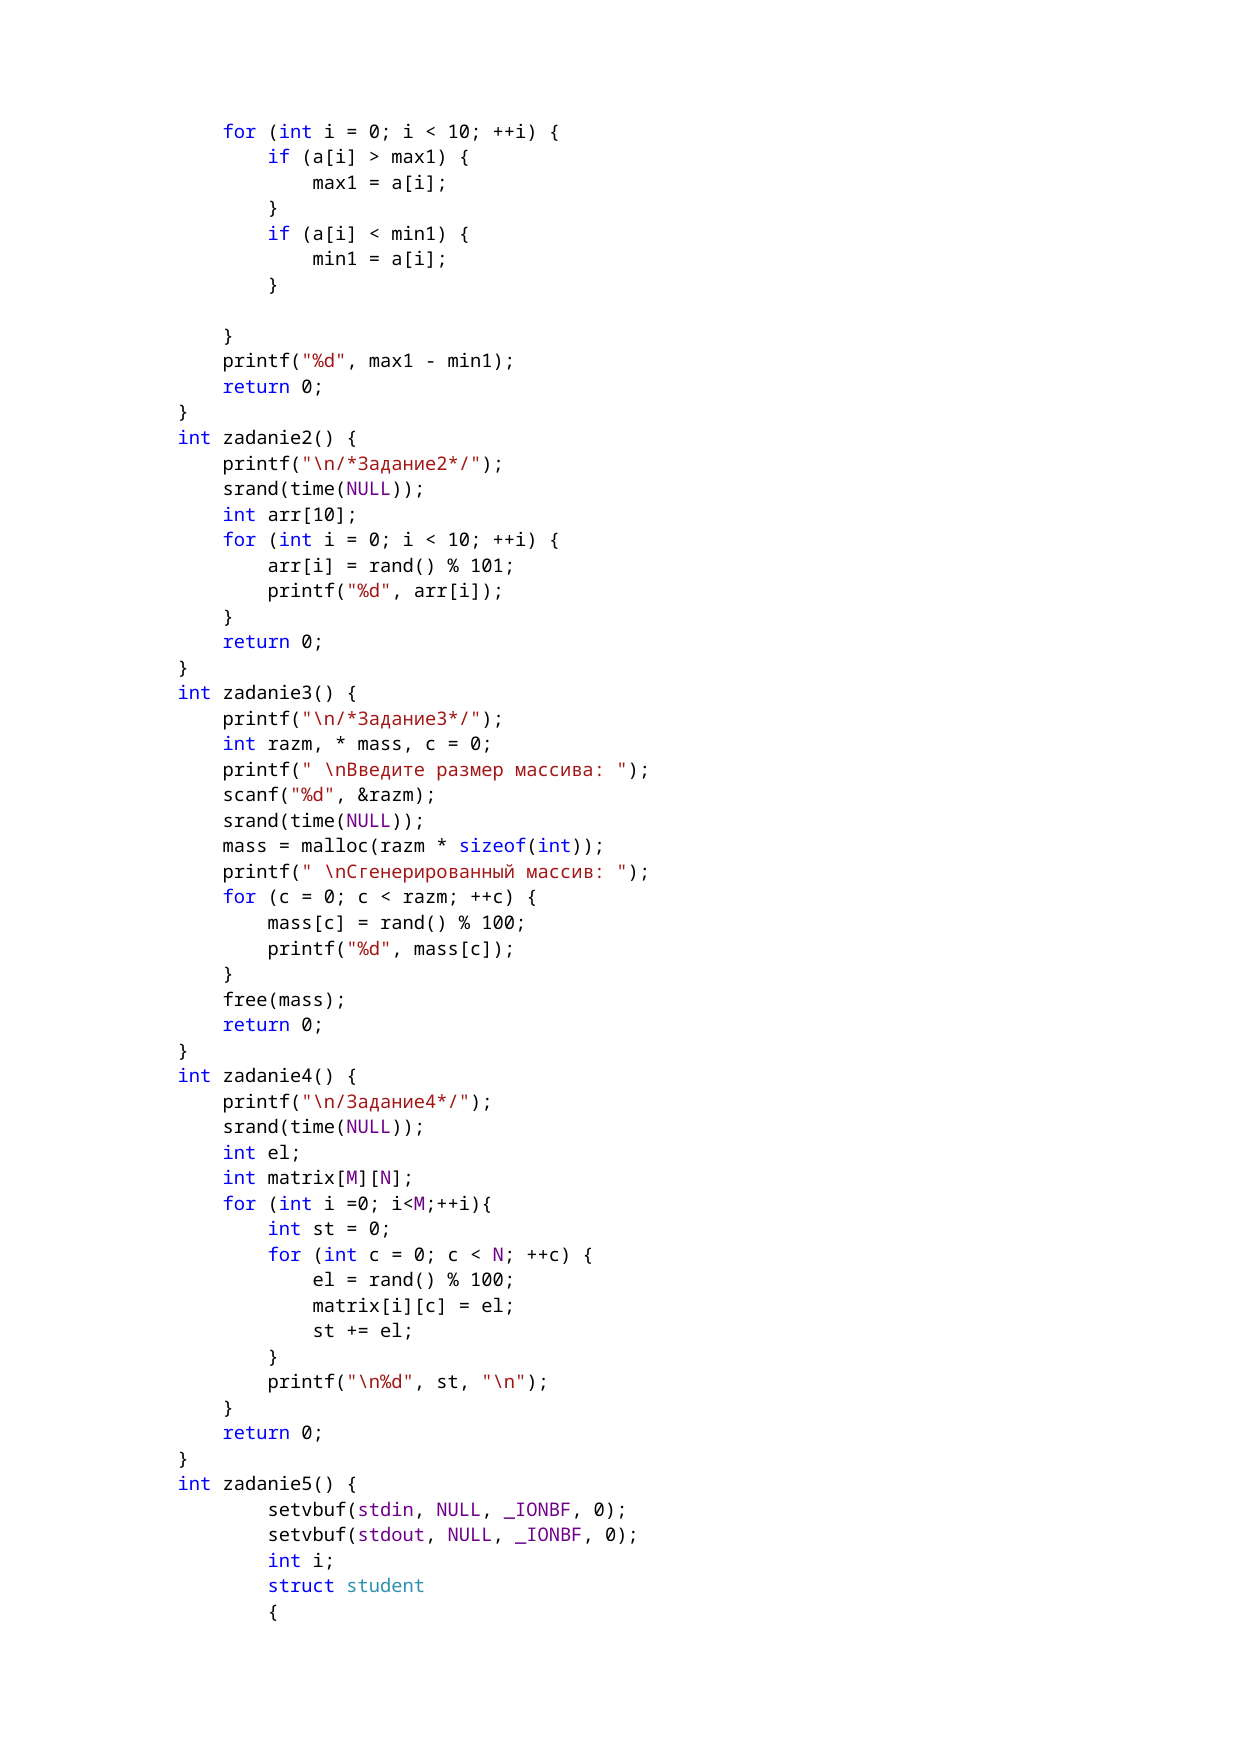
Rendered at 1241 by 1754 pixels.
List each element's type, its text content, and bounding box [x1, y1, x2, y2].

text int razm, * mass, c = 0; [177, 731, 1152, 756]
text st += el; [177, 1318, 1152, 1343]
text free(mass); [177, 986, 1152, 1011]
text return 0; [177, 628, 1152, 654]
text printf("%d", arr[i]); [177, 577, 1152, 603]
text } [177, 1445, 1152, 1471]
text srand(time(NULL)); [177, 475, 1152, 501]
text printf(" \nВведите размер массива: "); [177, 756, 1152, 782]
text el = rand() % 100; [177, 1267, 1152, 1292]
text min1 = a[i]; [177, 246, 1152, 271]
text arr[i] = rand() % 101; [177, 552, 1152, 577]
text } [177, 1394, 1152, 1420]
text int st = 0; [177, 1216, 1152, 1241]
text srand(time(NULL)); [177, 1113, 1152, 1139]
text setvbuf(stdout, NULL, _IONBF, 0); [177, 1522, 1152, 1547]
text int i; [177, 1547, 1152, 1573]
text } [177, 1037, 1152, 1062]
text int arr[10]; [177, 501, 1152, 526]
text printf("\n/*Задание2*/"); [177, 450, 1152, 475]
text mass[c] = rand() % 100; [177, 909, 1152, 935]
text int zadanie2() { [177, 424, 1152, 450]
text } [177, 322, 1152, 348]
text printf(" \nСгенерированный массив: "); [177, 858, 1152, 884]
text max1 = a[i]; [177, 169, 1152, 195]
text int zadanie5() { [177, 1471, 1152, 1496]
text for (int i = 0; i < 10; ++i) { [177, 118, 1152, 144]
text } [177, 271, 1152, 297]
text return 0; [177, 373, 1152, 399]
text int zadanie3() { [177, 679, 1152, 705]
text int matrix[M][N]; [177, 1164, 1152, 1190]
text for (c = 0; c < razm; ++c) { [177, 884, 1152, 909]
text { [177, 1598, 1152, 1624]
text } [177, 654, 1152, 679]
text } [177, 1343, 1152, 1369]
text int zadanie4() { [177, 1062, 1152, 1088]
text return 0; [177, 1011, 1152, 1037]
text mass = malloc(razm * sizeof(int)); [177, 833, 1152, 858]
text struct student [177, 1573, 1152, 1598]
text int el; [177, 1139, 1152, 1164]
text printf("%d", max1 - min1); [177, 348, 1152, 373]
text setvbuf(stdin, NULL, _IONBF, 0); [177, 1496, 1152, 1522]
text return 0; [177, 1420, 1152, 1445]
text } [177, 195, 1152, 220]
text printf("\n/*Задание3*/"); [177, 705, 1152, 731]
text if (a[i] < min1) { [177, 220, 1152, 246]
text for (int i =0; i<M;++i){ [177, 1190, 1152, 1216]
text printf("\n/Задание4*/"); [177, 1088, 1152, 1113]
text } [177, 399, 1152, 424]
text for (int i = 0; i < 10; ++i) { [177, 526, 1152, 552]
text printf("%d", mass[c]); [177, 935, 1152, 960]
text if (a[i] > max1) { [177, 144, 1152, 169]
text srand(time(NULL)); [177, 807, 1152, 833]
text scanf("%d", &razm); [177, 782, 1152, 807]
text } [177, 603, 1152, 628]
text matrix[i][c] = el; [177, 1292, 1152, 1318]
text for (int c = 0; c < N; ++c) { [177, 1241, 1152, 1267]
text printf("\n%d", st, "\n"); [177, 1369, 1152, 1394]
text } [177, 960, 1152, 986]
